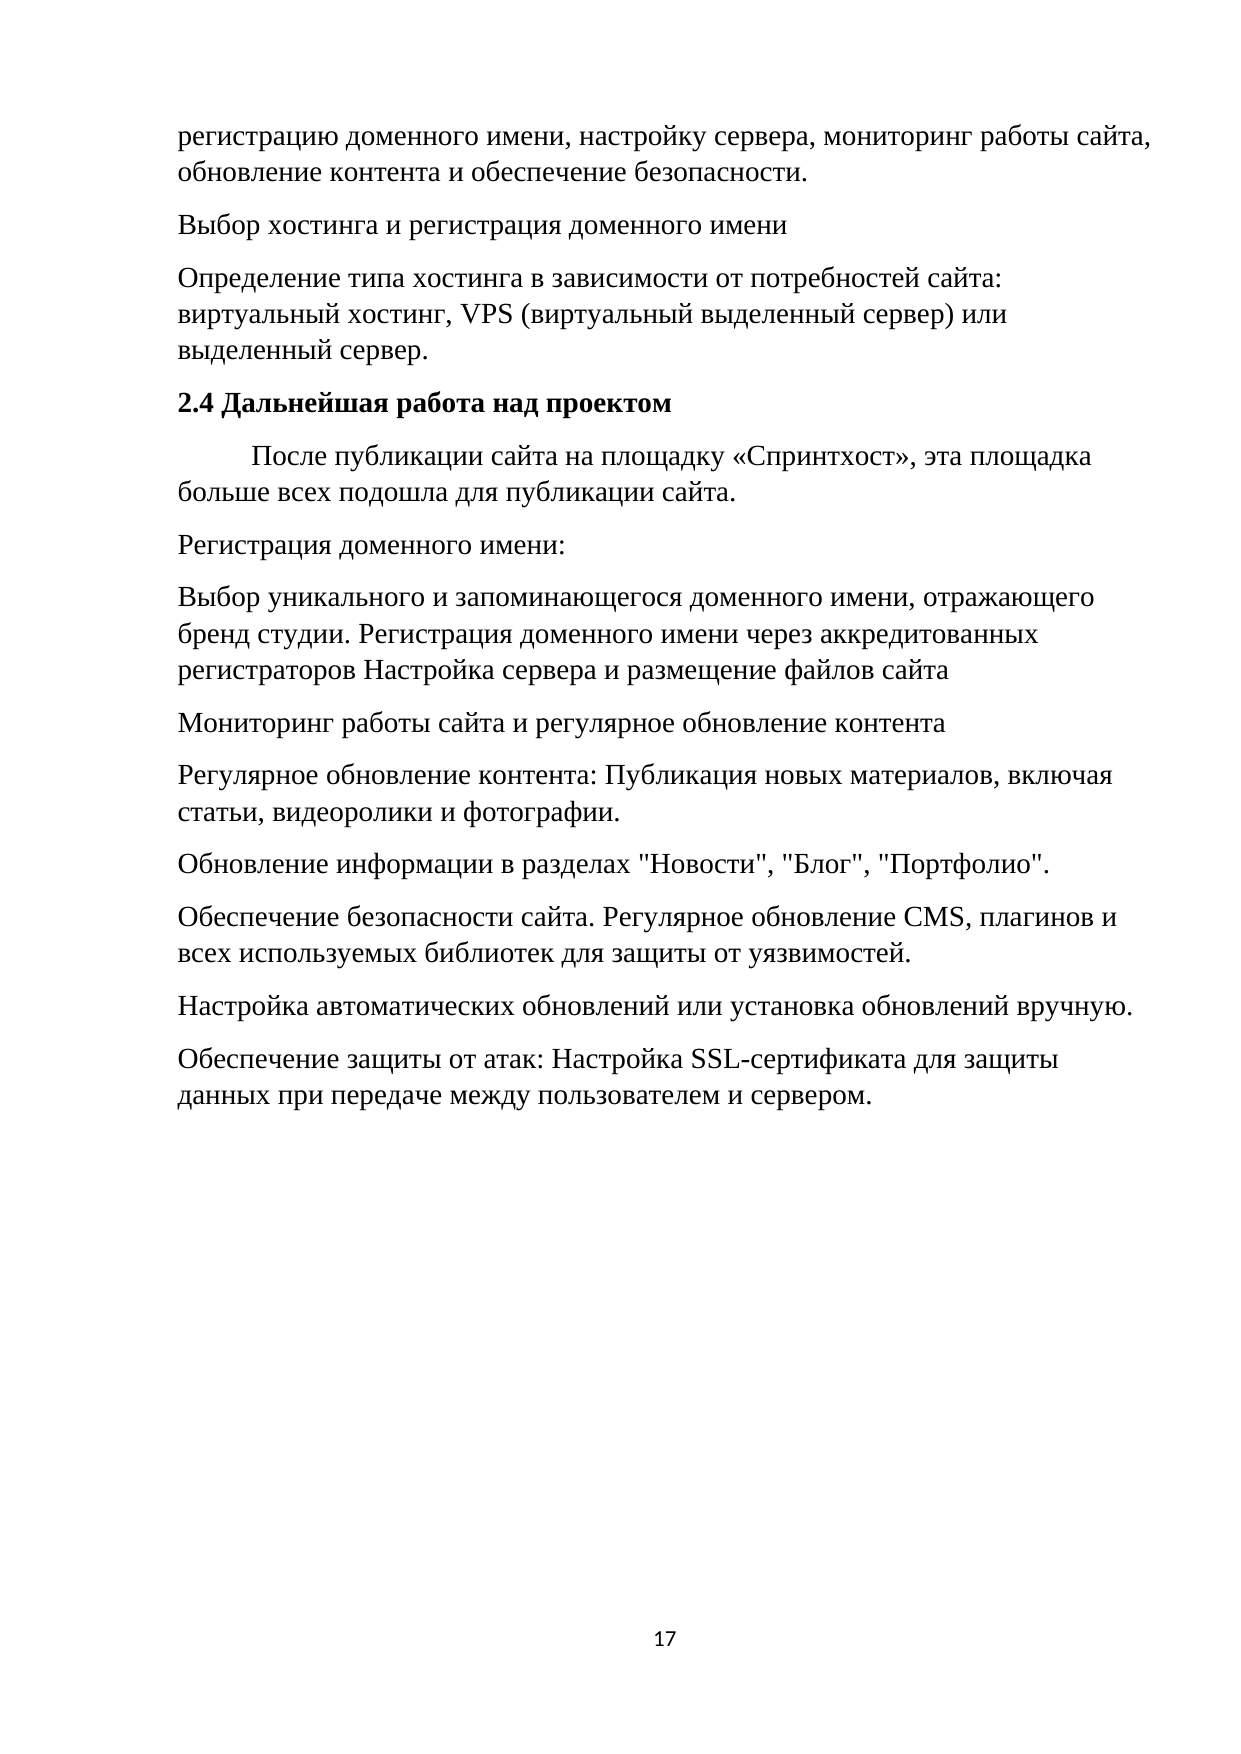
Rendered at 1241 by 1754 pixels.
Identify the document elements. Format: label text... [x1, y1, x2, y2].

text Обеспечение защиты от атак: Настройка SSL-сертификата для защиты данных при передаче между пользователем и сервером. [177, 1041, 1152, 1111]
text Регистрация доменного имени: [177, 527, 1152, 560]
text Обеспечение безопасности сайта. Регулярное обновление CMS, плагинов и всех используемых библиотек для защиты от уязвимостей. [177, 899, 1152, 969]
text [177, 118, 1152, 188]
text 2.4 Дальнейшая работа над проектом [177, 385, 1152, 418]
text Мониторинг работы сайта и регулярное обновление контента [177, 705, 1152, 738]
text Регулярное обновление контента: Публикация новых материалов, включая статьи, видеоролики и фотографии. [177, 757, 1152, 827]
text Выбор уникального и запоминающегося доменного имени, отражающего бренд студии. Регистрация доменного имени через аккредитованных регистраторов Настройка сервера и размещение файлов сайта [177, 579, 1152, 685]
text Обновление информации в разделах "Новости", "Блог", "Портфолио". [177, 846, 1152, 880]
text Настройка автоматических обновлений или установка обновлений вручную. [177, 988, 1152, 1022]
text После публикации сайта на площадку «Спринтхост», эта площадка больше всех подошла для публикации сайта. [177, 438, 1152, 507]
text Выбор хостинга и регистрация доменного имени [177, 207, 1152, 241]
text Определение типа хостинга в зависимости от потребностей сайта: виртуальный хостинг, VPS (виртуальный выделенный сервер) или выделенный сервер. [177, 260, 1152, 366]
